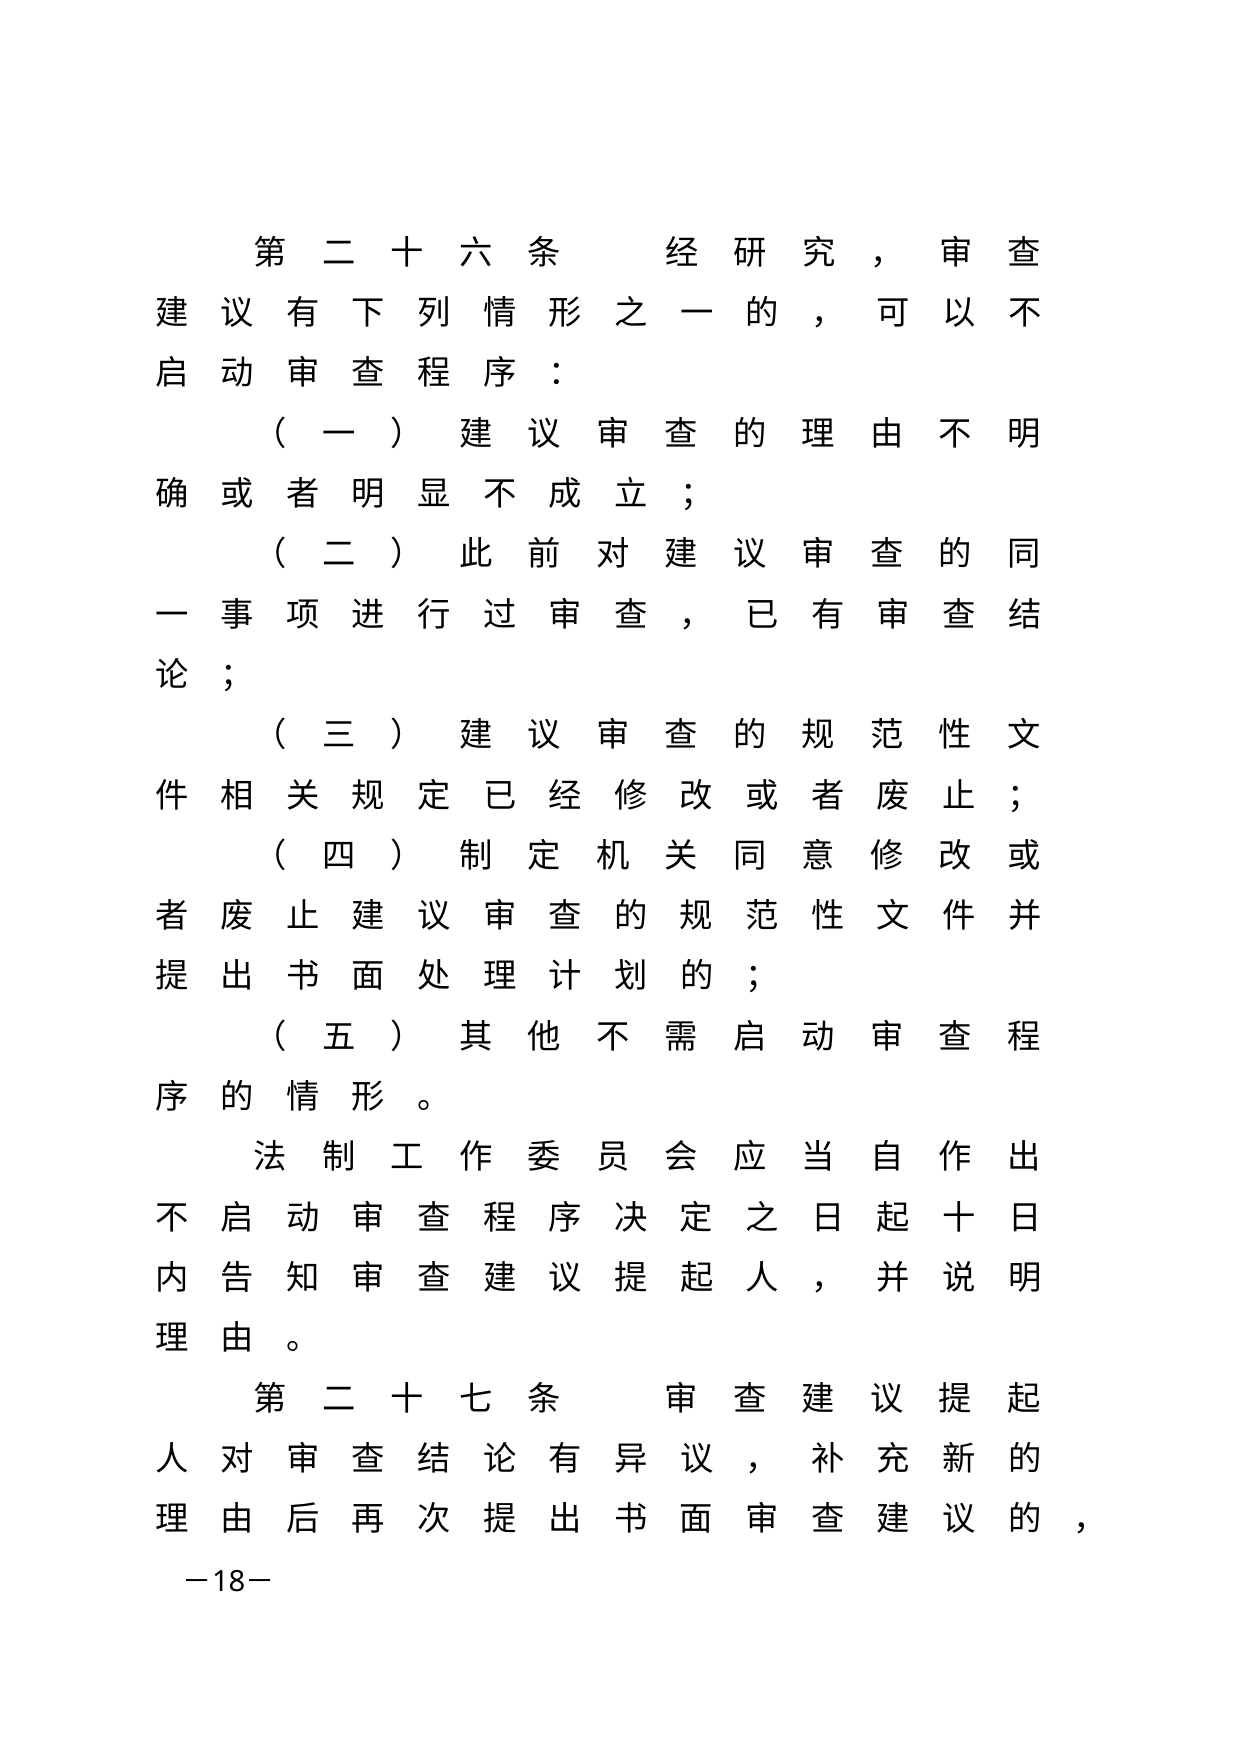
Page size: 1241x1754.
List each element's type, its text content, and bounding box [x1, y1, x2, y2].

text （一）建议审查的理由不明确或者明显不成立； [155, 400, 1073, 521]
text 法制工作委员会应当自作出不启动审查程序决定之日起十日内告知审查建议提起人，并说明理由。 [155, 1124, 1073, 1365]
text （三）建议审查的规范性文件相关规定已经修改或者废止； [155, 702, 1073, 823]
text 第二十六条 经研究，审查建议有下列情形之一的，可以不启动审查程序： [155, 219, 1073, 400]
text 第二十七条 审查建议提起人对审查结论有异议，补充新的理由后再次提出书面审查建议的，经法制工作委员会研究，认为确有必要重新审查的，依照本条例有关规定启动审查程序。 [155, 1365, 1073, 1546]
text （四）制定机关同意修改或者废止建议审查的规范性文件并提出书面处理计划的； [155, 823, 1073, 1003]
text （二）此前对建议审查的同一事项进行过审查，已有审查结论； [155, 521, 1073, 702]
text （五）其他不需启动审查程序的情形。 [155, 1003, 1073, 1124]
